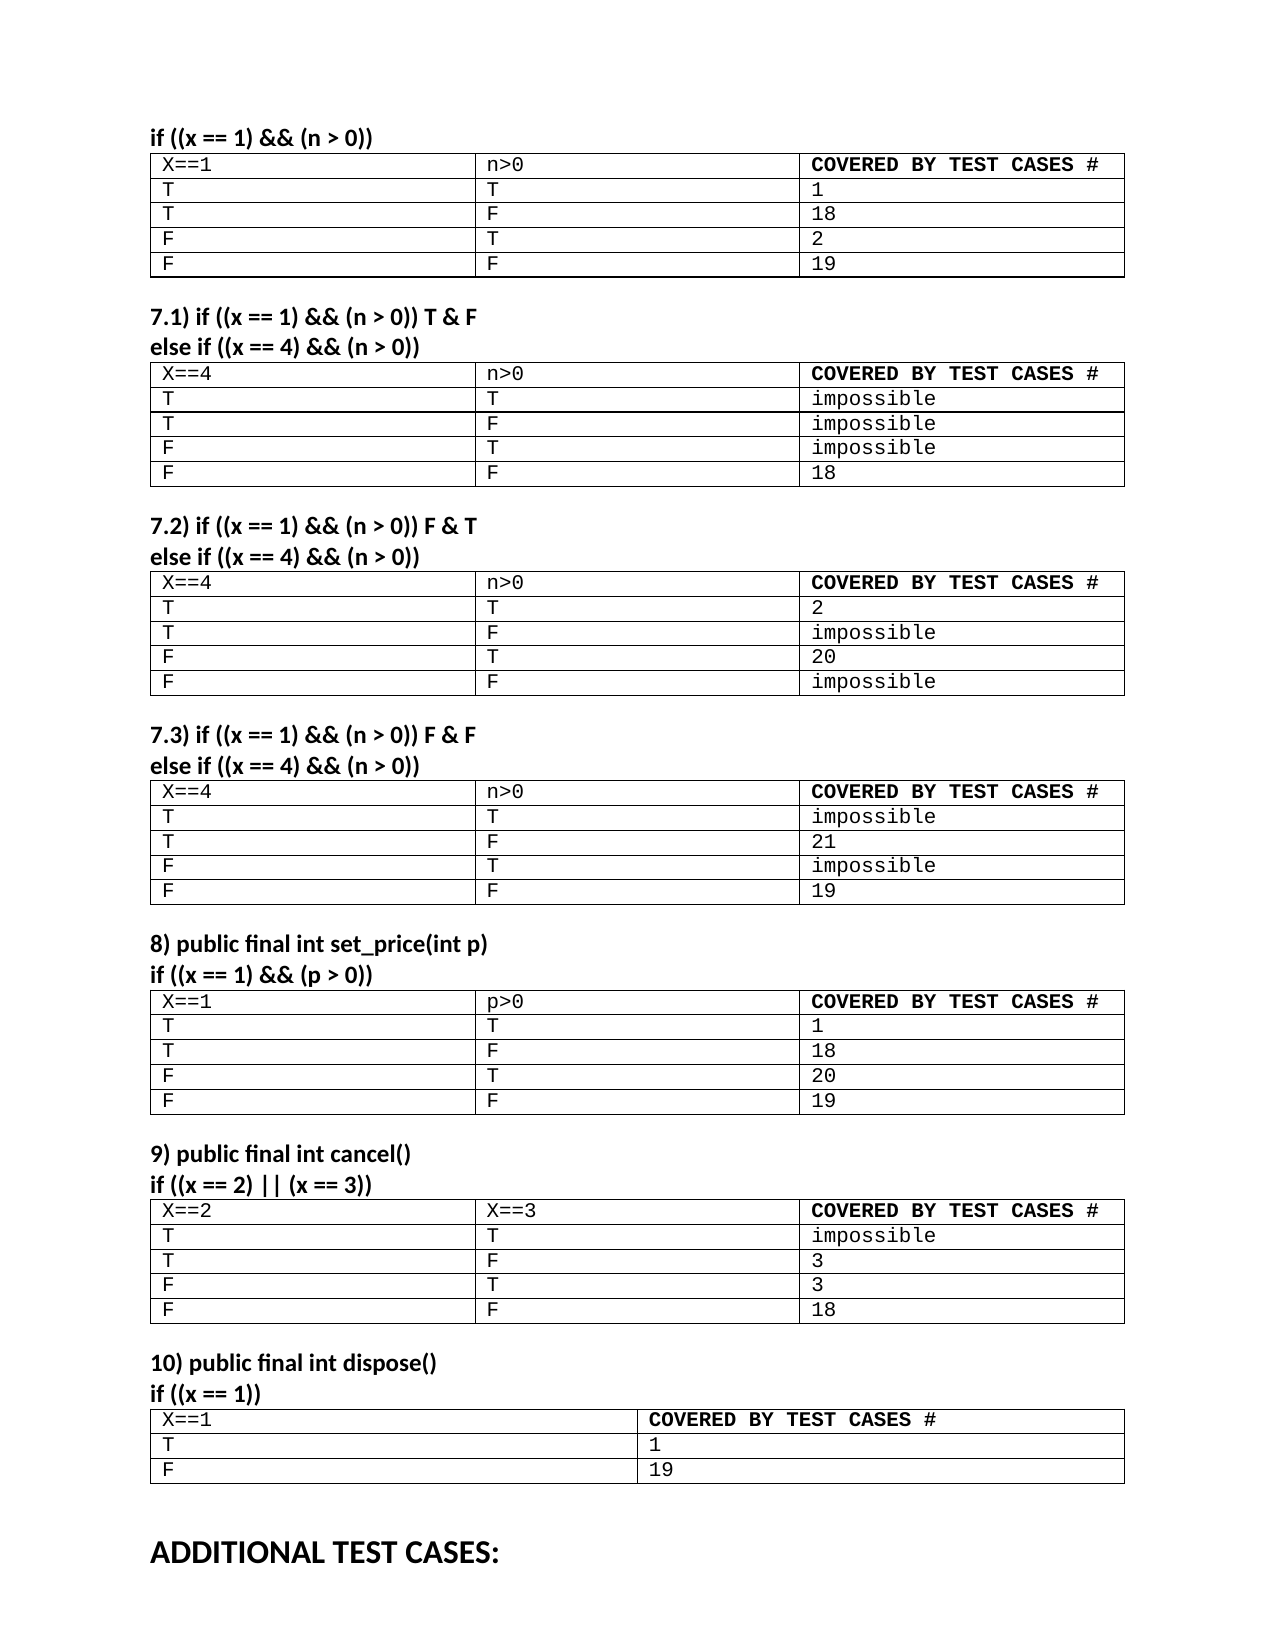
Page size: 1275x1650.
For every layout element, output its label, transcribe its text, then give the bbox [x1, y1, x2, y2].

text 10) public final int dispose() [150, 1347, 1125, 1378]
text if ((x == 1) && (n > 0)) [150, 122, 1125, 153]
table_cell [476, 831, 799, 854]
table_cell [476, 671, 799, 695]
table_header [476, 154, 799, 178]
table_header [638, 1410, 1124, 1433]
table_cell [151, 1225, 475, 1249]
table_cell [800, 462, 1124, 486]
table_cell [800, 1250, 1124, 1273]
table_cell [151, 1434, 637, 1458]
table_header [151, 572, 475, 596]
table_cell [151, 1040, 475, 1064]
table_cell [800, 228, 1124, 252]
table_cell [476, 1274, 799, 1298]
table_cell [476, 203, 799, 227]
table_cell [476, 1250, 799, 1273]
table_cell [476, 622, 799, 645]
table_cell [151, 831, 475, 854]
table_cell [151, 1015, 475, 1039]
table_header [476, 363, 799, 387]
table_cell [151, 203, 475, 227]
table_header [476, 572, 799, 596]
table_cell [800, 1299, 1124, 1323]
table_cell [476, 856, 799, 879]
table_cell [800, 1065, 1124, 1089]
text 9) public final int cancel() [150, 1138, 1125, 1169]
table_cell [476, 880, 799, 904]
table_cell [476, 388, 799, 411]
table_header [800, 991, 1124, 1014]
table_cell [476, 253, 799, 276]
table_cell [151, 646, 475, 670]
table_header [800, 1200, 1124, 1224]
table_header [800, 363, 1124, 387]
text 7.1) if ((x == 1) && (n > 0)) T & F [150, 301, 1125, 332]
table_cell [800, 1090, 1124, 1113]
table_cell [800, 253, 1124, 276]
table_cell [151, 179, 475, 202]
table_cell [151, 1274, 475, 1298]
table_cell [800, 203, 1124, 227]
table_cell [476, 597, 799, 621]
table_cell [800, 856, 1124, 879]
text ADDITIONAL TEST CASES: [150, 1531, 1125, 1572]
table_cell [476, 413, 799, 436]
text else if ((x == 4) && (n > 0)) [150, 750, 1125, 780]
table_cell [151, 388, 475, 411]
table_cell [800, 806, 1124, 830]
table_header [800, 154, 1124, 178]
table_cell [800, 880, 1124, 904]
text if ((x == 2) || (x == 3)) [150, 1169, 1125, 1199]
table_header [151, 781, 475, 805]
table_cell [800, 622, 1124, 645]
text else if ((x == 4) && (n > 0)) [150, 332, 1125, 362]
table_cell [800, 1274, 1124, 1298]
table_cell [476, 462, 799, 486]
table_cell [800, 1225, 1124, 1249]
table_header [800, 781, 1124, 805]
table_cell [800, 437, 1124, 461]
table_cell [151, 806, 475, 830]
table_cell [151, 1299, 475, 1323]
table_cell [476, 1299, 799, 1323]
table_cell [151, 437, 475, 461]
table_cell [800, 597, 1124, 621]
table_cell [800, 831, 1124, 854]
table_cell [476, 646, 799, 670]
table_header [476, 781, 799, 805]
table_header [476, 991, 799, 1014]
text 7.2) if ((x == 1) && (n > 0)) F & T [150, 510, 1125, 541]
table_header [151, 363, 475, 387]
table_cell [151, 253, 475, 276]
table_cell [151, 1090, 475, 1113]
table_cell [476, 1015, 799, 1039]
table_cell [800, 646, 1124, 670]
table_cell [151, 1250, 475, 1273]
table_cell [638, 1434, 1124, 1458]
text else if ((x == 4) && (n > 0)) [150, 541, 1125, 571]
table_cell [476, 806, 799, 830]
text 7.3) if ((x == 1) && (n > 0)) F & F [150, 719, 1125, 750]
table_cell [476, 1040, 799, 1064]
text if ((x == 1)) [150, 1378, 1125, 1408]
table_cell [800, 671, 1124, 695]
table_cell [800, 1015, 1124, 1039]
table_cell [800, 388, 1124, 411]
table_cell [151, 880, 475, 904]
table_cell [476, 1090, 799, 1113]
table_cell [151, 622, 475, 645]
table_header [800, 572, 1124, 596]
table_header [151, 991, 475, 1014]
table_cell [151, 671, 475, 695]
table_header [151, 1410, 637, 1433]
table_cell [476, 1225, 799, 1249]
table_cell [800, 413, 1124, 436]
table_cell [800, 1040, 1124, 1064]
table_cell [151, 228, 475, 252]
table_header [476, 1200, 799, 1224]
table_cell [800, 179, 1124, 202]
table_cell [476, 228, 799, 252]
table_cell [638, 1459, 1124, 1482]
text if ((x == 1) && (p > 0)) [150, 959, 1125, 989]
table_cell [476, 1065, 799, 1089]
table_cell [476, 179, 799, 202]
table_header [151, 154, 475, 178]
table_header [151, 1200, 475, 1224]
text 8) public final int set_price(int p) [150, 928, 1125, 959]
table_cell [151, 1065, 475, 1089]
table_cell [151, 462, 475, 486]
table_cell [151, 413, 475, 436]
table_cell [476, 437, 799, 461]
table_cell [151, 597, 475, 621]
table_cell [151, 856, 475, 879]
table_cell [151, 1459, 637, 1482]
